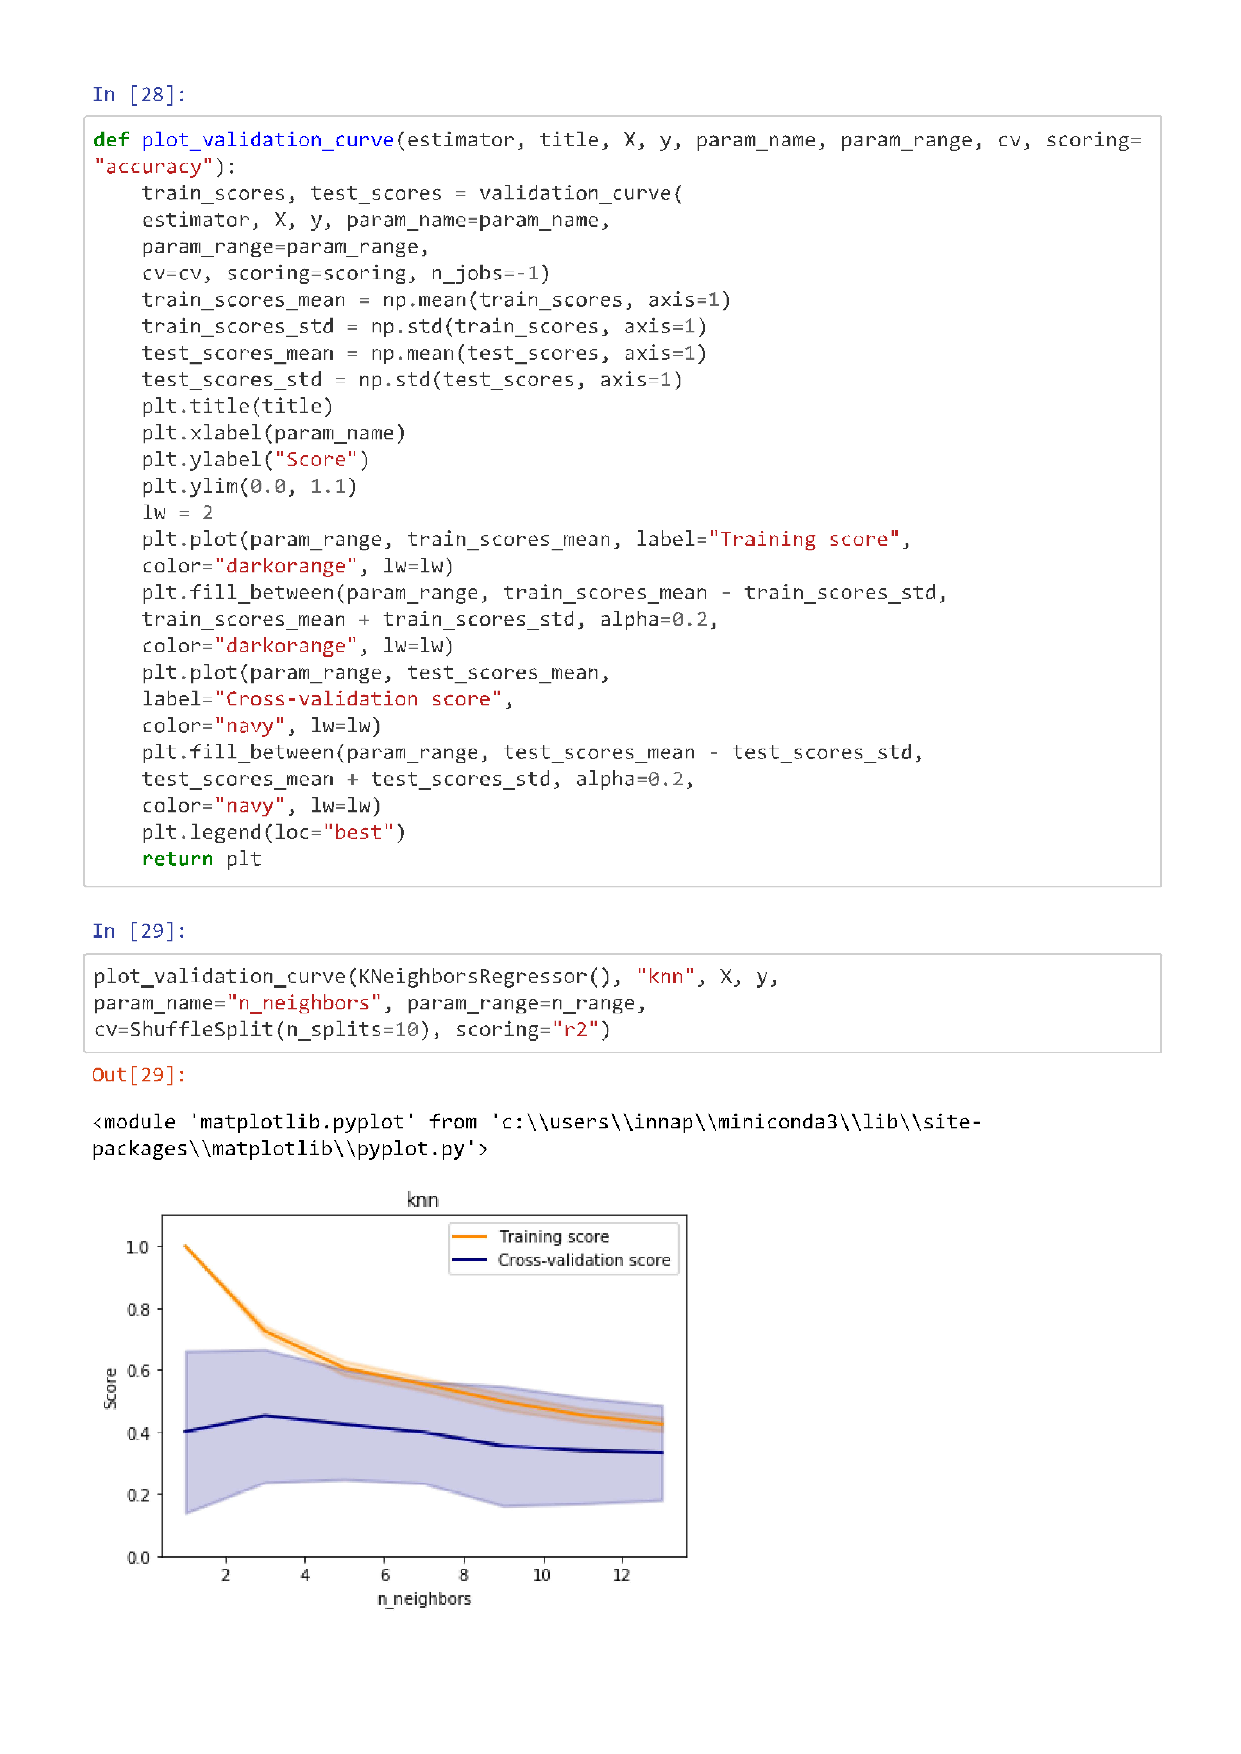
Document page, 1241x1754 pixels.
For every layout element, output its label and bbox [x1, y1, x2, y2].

picture [54, 31, 1188, 1647]
